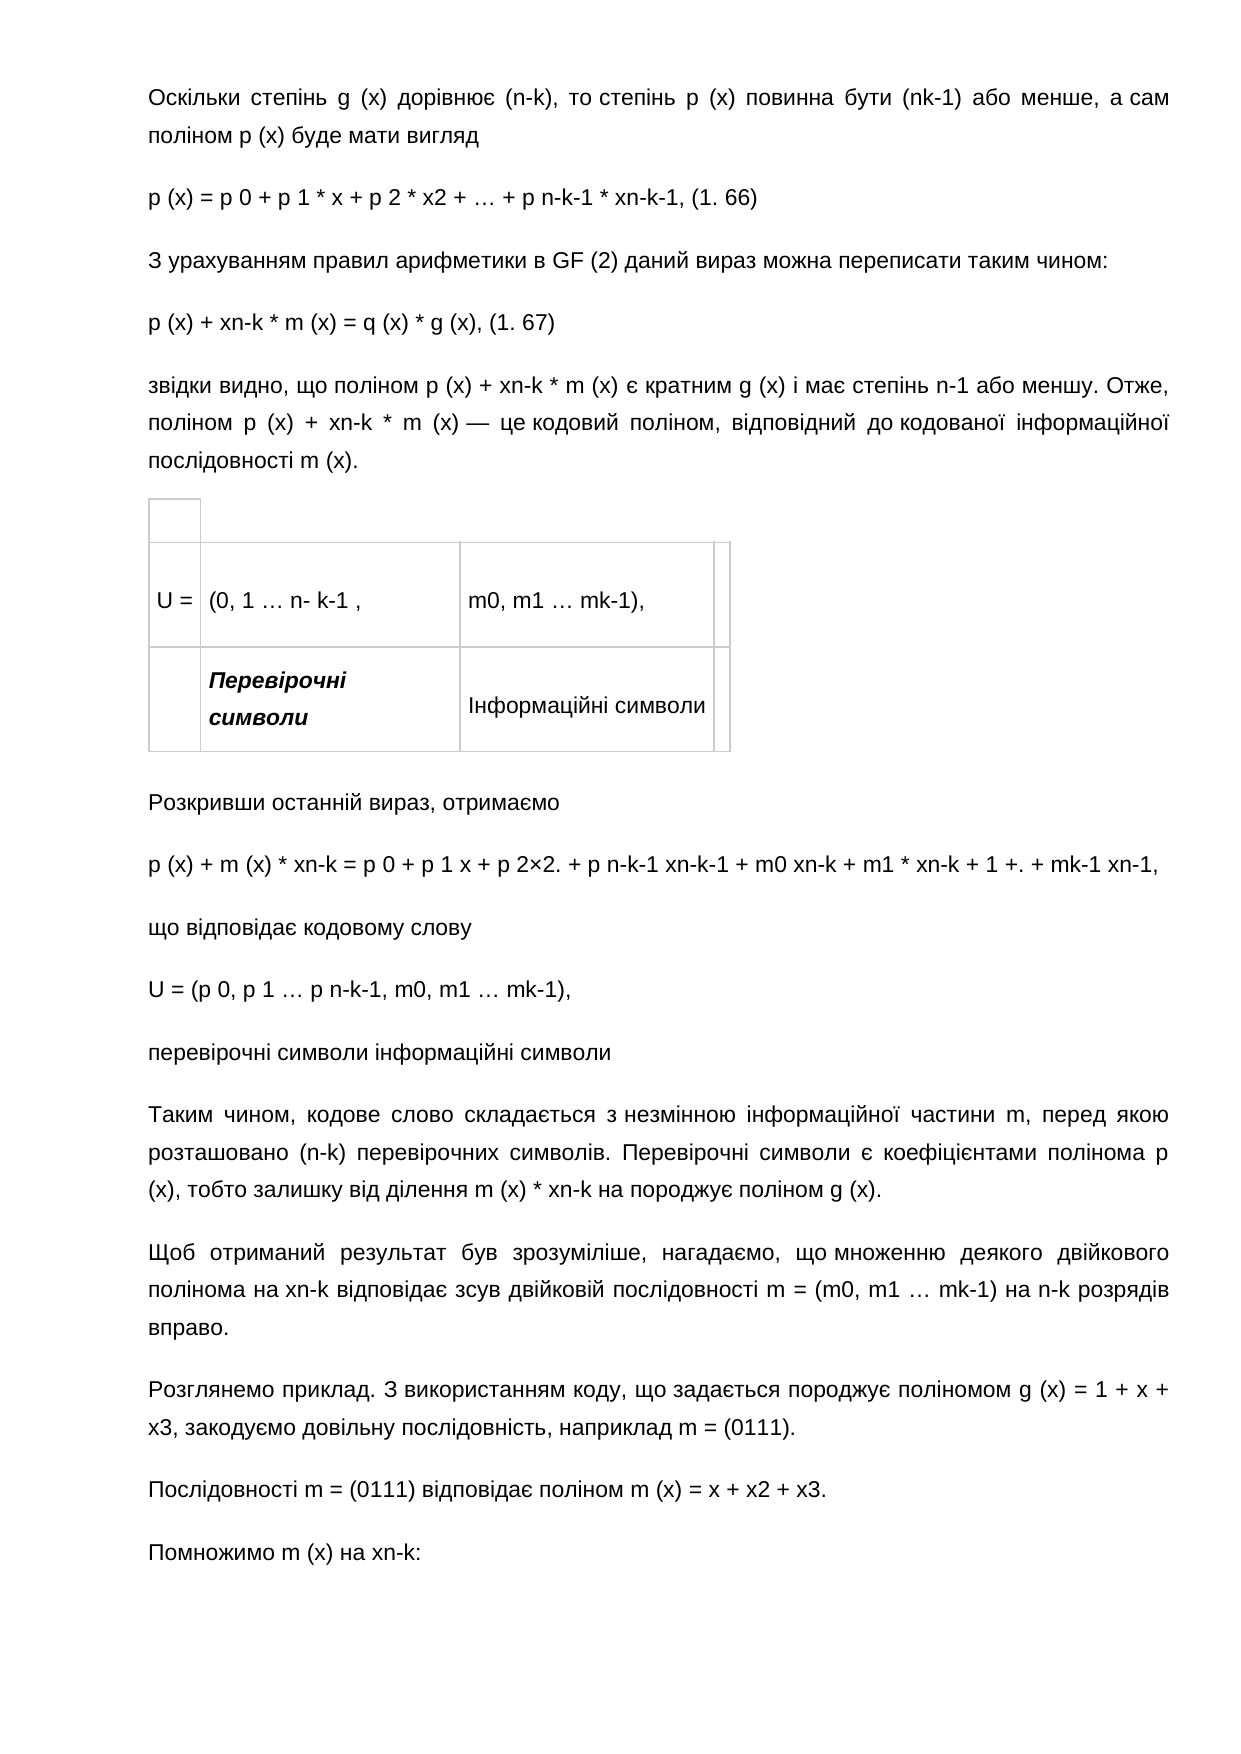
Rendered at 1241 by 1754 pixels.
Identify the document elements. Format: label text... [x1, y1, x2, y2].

table_cell Інформаційні символи [461, 648, 713, 751]
text Таким чином, кодове слово складається з незмінною інформаційної частини m, перед якою розташовано (n-k) перевірочних символів. Перевірочні символи є коефіцієнтами полінома p (x), тобто залишку від ділення m (x) * xn-k на породжує поліном g (x). [148, 1090, 1169, 1202]
text Помножимо m (x) на xn-k: [148, 1527, 1169, 1565]
table_header [150, 500, 200, 541]
text p (x) + m (x) * xn-k = p 0 + p 1 x + p 2×2. + p n-k-1 xn-k-1 + m0 xn-k + m1 * xn-k + 1 +. + mk-1 xn-1, [148, 840, 1169, 877]
text U = (p 0, p 1 … p n-k-1, m0, m1 … mk-1), [148, 965, 1169, 1002]
table_cell U = [150, 543, 200, 646]
text Щоб отриманий результат був зрозуміліше, нагадаємо, що множенню деякого двійкового полінома на xn-k відповідає зсув двійковій послідовності m = (m0, m1 … mk-1) на n-k розрядів вправо. [148, 1227, 1169, 1340]
text p (x) = p 0 + p 1 * x + p 2 * x2 + … + p n-k-1 * xn-k-1, (1. 66) [148, 173, 1169, 210]
table_cell [150, 648, 200, 751]
text Оскільки степінь g (x) дорівнює (n-k), то степінь p (x) повинна бути (nk-1) або менше, а сам поліном p (x) буде мати вигляд [148, 73, 1169, 148]
text звідки видно, що поліном p (x) + xn-k * m (x) є кратним g (x) і має степінь n-1 або меншу. Отже, поліном p (x) + xn-k * m (x) — це кодовий поліном, відповідний до кодованої інформаційної послідовності m (x). [148, 360, 1169, 473]
text Розкривши останній вираз, отримаємо [148, 777, 1169, 815]
table_cell Перевірочні символи [201, 648, 459, 751]
table_cell (0, 1 … n- k-1 , [201, 543, 459, 646]
text З урахуванням правил арифметики в GF (2) даний вираз можна переписати таким чином: [148, 235, 1169, 273]
table_cell [715, 648, 729, 751]
text Розглянемо приклад. З використанням коду, що задається породжує поліномом g (x) = 1 + x + x3, закодуємо довільну послідовність, наприклад m = (0111). [148, 1365, 1169, 1440]
text p (x) + xn-k * m (x) = q (x) * g (x), (1. 67) [148, 298, 1169, 335]
text що відповідає кодовому слову [148, 902, 1169, 940]
table_cell m0, m1 … mk-1), [461, 543, 713, 646]
text перевірочні символи інформаційні символи [148, 1027, 1169, 1065]
table_cell [715, 543, 729, 646]
text Послідовності m = (0111) відповідає поліном m (x) = x + x2 + x3. [148, 1465, 1169, 1502]
